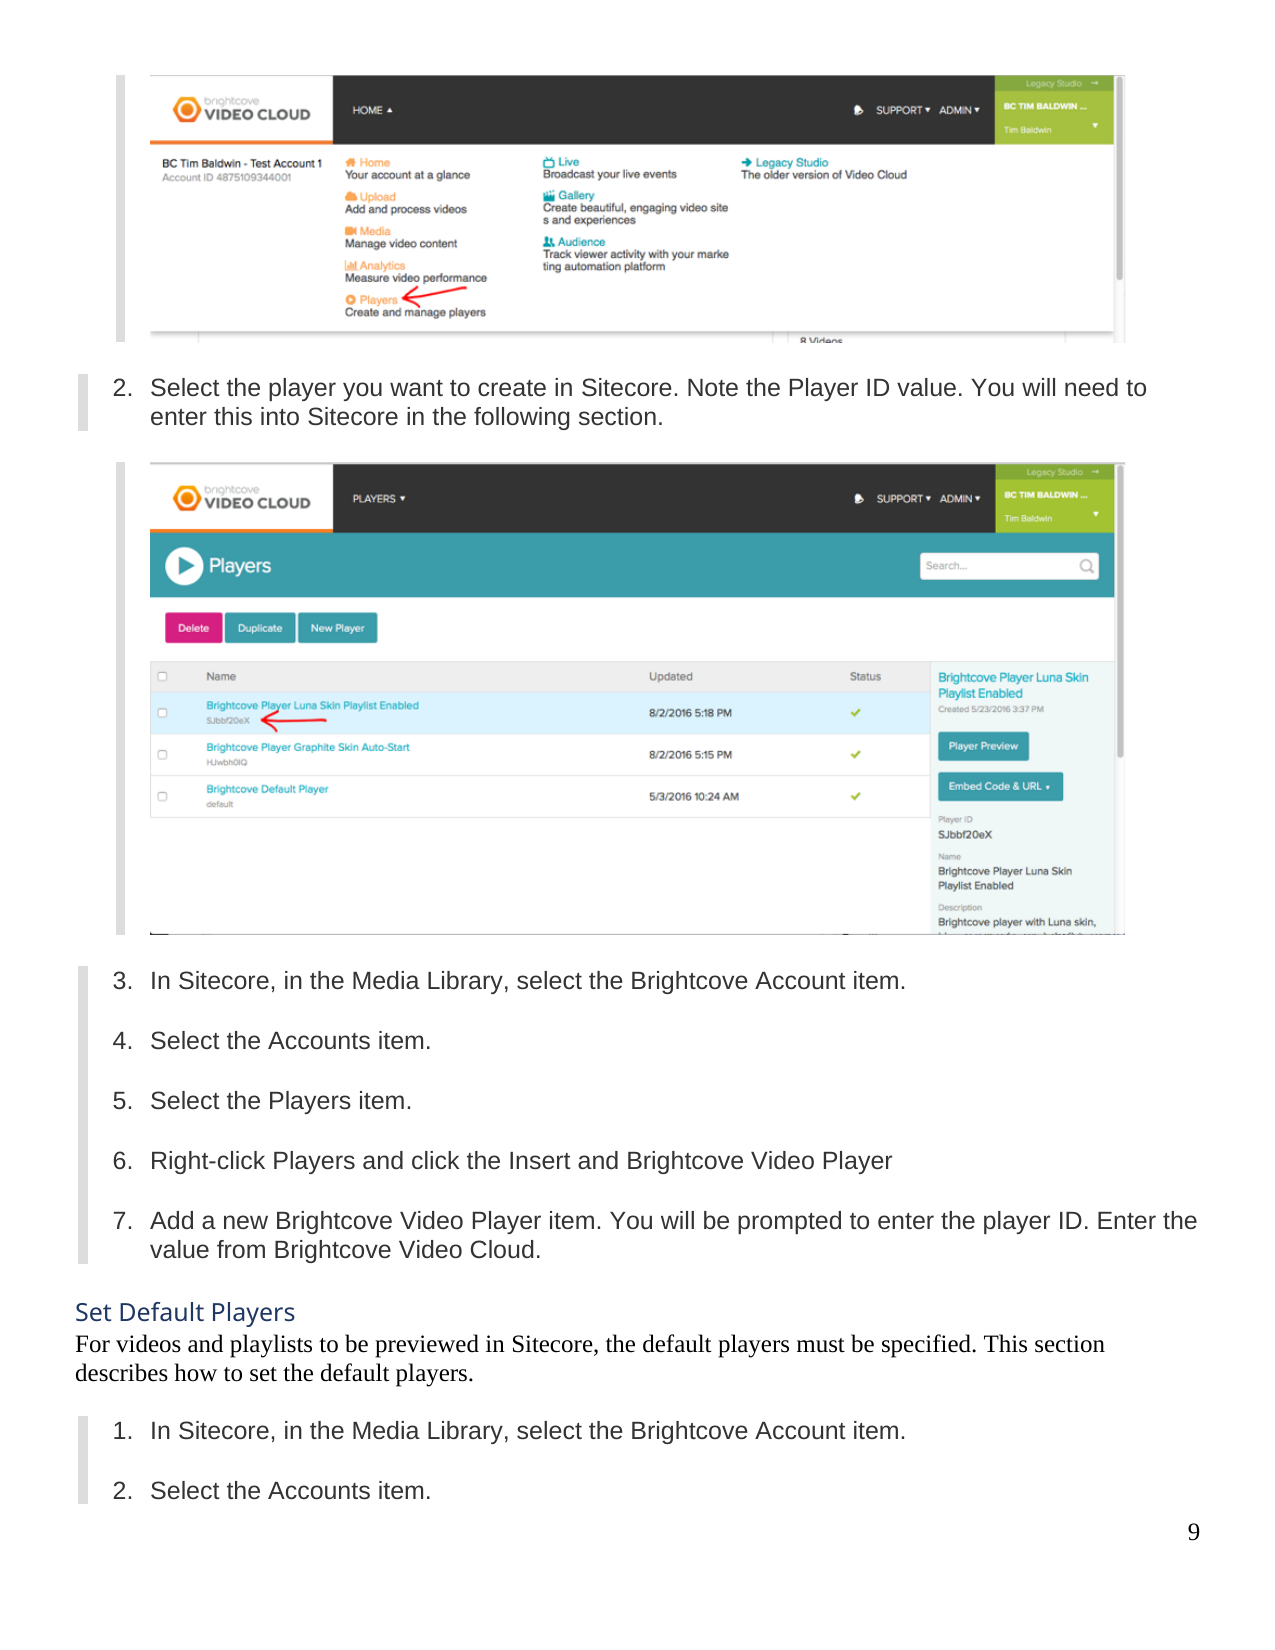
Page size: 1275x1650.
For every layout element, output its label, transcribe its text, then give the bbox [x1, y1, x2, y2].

subtitle Set Default Players [75, 1295, 1200, 1329]
list In Sitecore, in the Media Library, select the Brightcove Account item. [88, 1416, 1200, 1444]
list Select the Players item. [88, 1086, 1200, 1115]
text For videos and playlists to be previewed in Sitecore, the default players must be specified. This section describes how to set the default players. [75, 1329, 1200, 1386]
picture [150, 75, 1125, 343]
picture [150, 462, 1125, 935]
list Select the player you want to create in Sitecore. Note the Player ID value. You will need to enter this into Sitecore in the following section. [78, 373, 1200, 431]
list In Sitecore, in the Media Library, select the Brightcove Account item. [88, 966, 1200, 995]
list Select the Accounts item. [88, 1476, 1200, 1504]
list Select the Accounts item. [88, 1026, 1200, 1055]
list Add a new Brightcove Video Player item. You will be prompted to enter the player ID. Enter the value from Brightcove Video Cloud. [88, 1206, 1200, 1264]
list Right-click Players and click the Insert and Brightcove Video Player [88, 1146, 1200, 1175]
